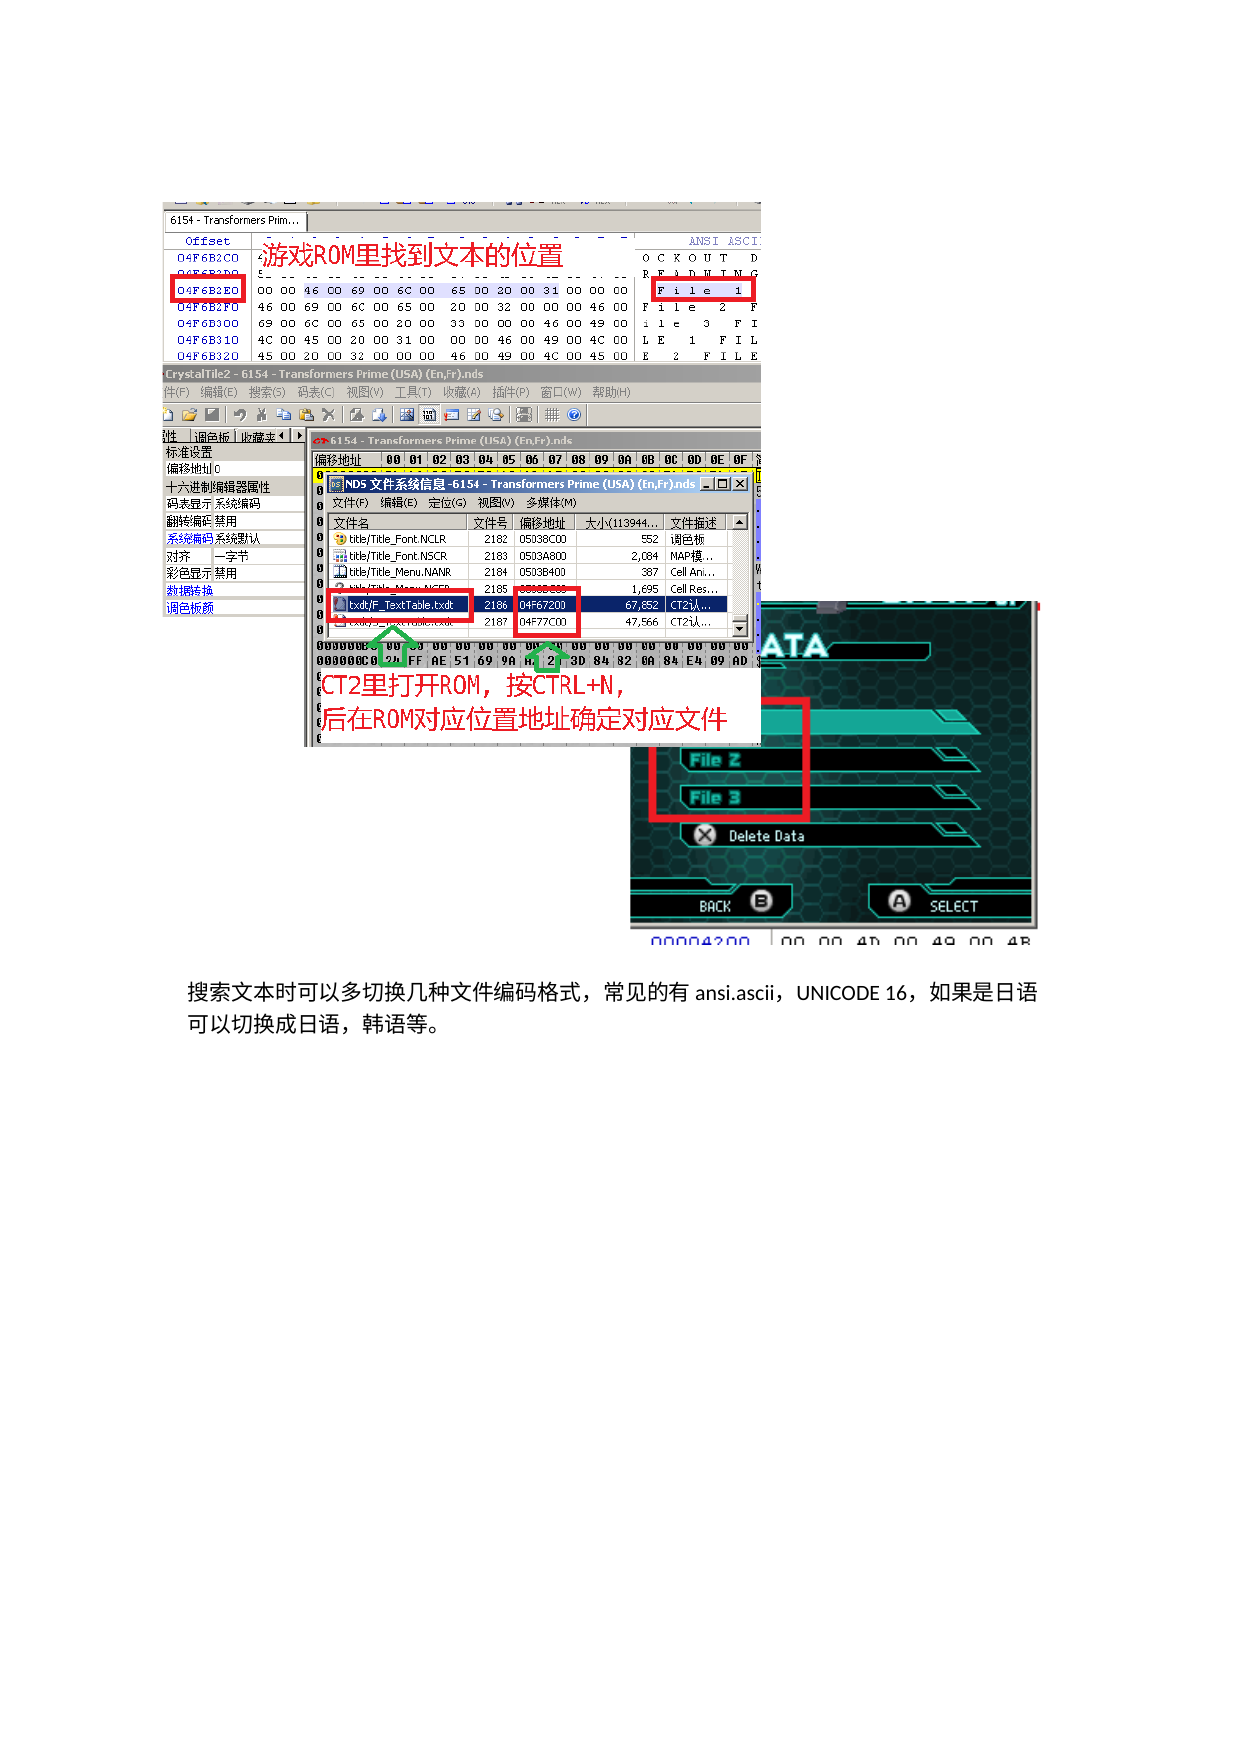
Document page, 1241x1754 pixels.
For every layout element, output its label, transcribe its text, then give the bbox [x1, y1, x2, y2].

picture [162, 202, 1041, 945]
text 搜索文本时可以多切换几种文件编码格式，常见的有ansi.ascii，UNICODE 16，如果是日语可以切换成日语，韩语等。 [187, 584, 1053, 1039]
